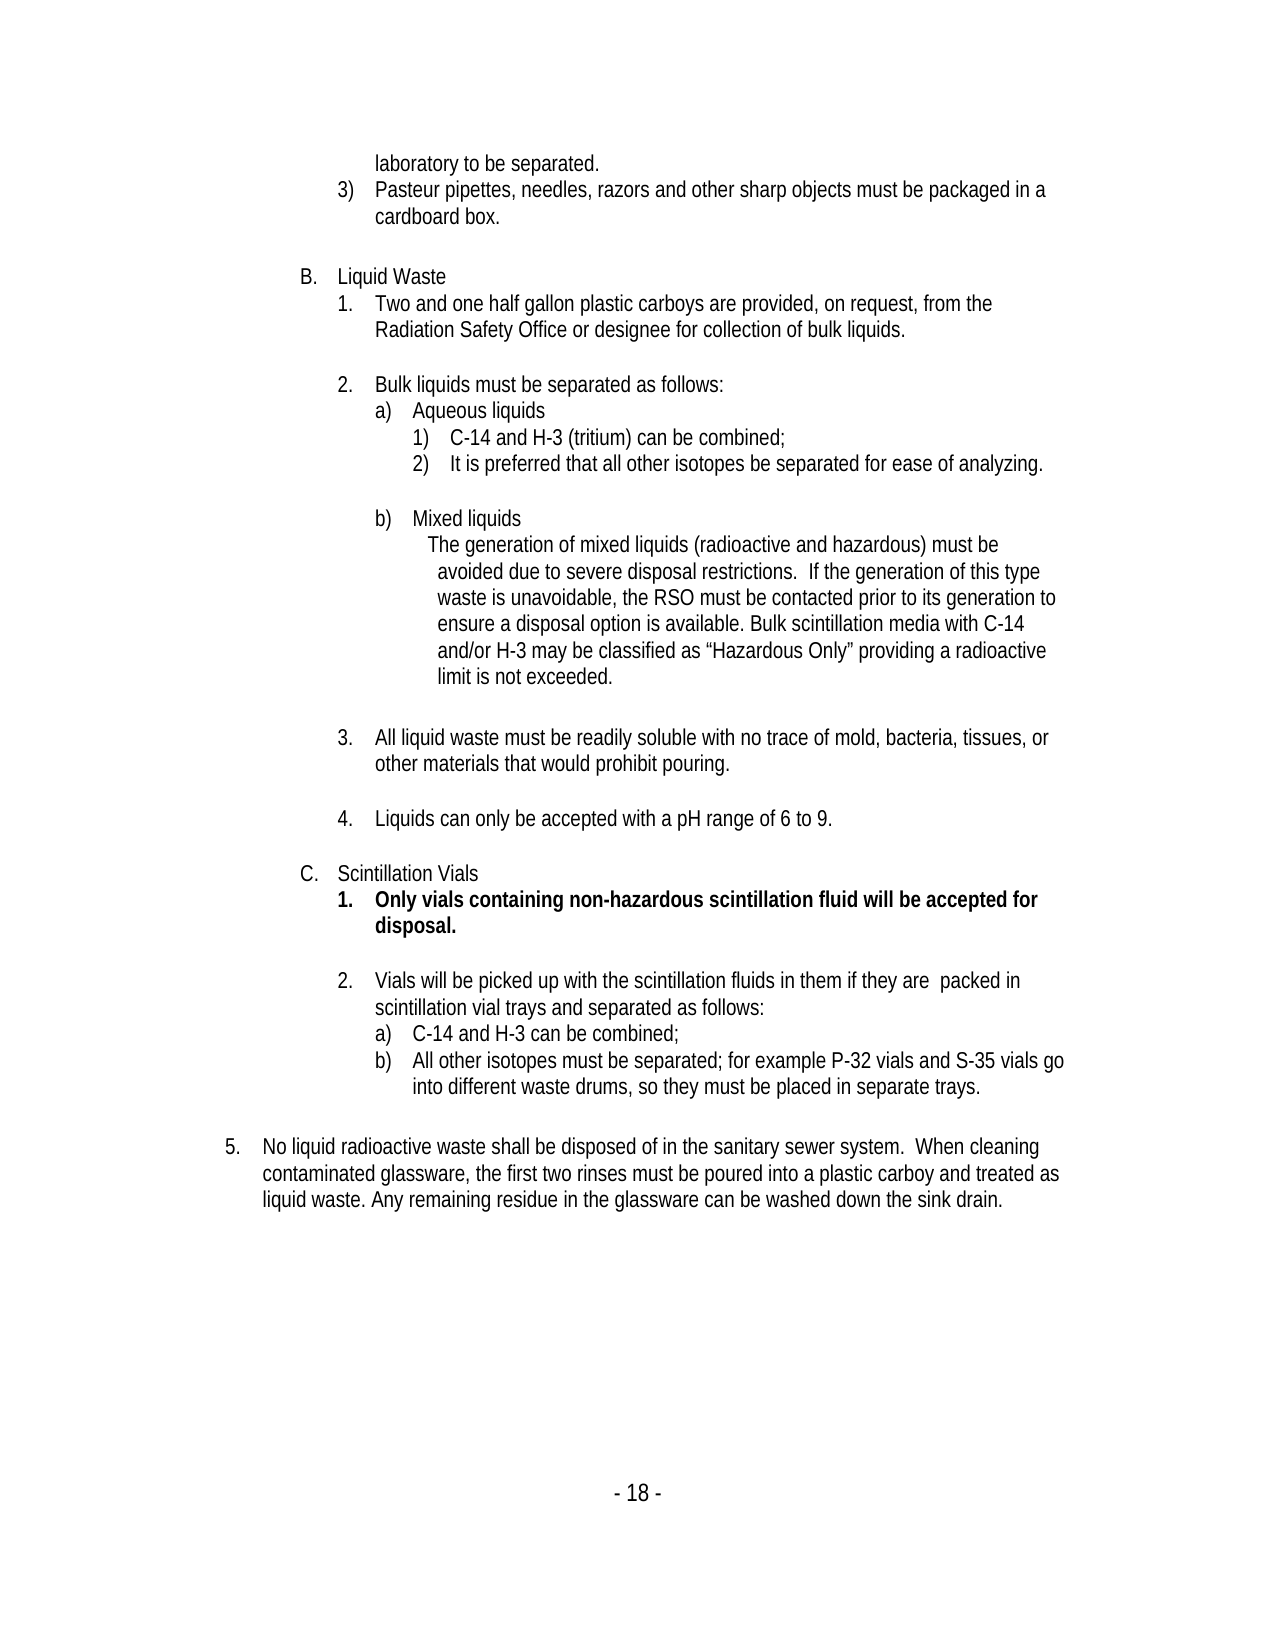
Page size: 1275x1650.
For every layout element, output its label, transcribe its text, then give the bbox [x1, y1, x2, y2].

list C-14 and H-3 can be combined; [375, 1020, 1087, 1047]
list Scintillation Vials [300, 860, 1057, 886]
list C-14 and H-3 (tritium) can be combined; [412, 423, 1057, 450]
list Two and one half gallon plastic carboys are provided, on request, from the Radiation Safety Office or designee for collection of bulk liquids. [337, 289, 1057, 342]
list Pasteur pipettes, needles, razors and other sharp objects must be packaged in a cardboard box. [337, 176, 1057, 229]
list Only vials containing non-hazardous scintillation fluid will be accepted for disposal. [337, 886, 1087, 939]
list Liquids can only be accepted with a pH range of 6 to 9. [337, 805, 1057, 831]
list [337, 150, 1057, 176]
list Mixed liquids [375, 505, 1057, 531]
list All other isotopes must be separated; for example P-32 vials and S-35 vials go into different waste drums, so they must be placed in separate trays. [375, 1047, 1087, 1099]
list No liquid radioactive waste shall be disposed of in the sanitary sewer system. When cleaning contaminated glassware, the first two rinses must be poured into a plastic carboy and treated as liquid waste. Any remaining residue in the glassware can be washed down the sink drain. [225, 1133, 1087, 1212]
text The generation of mixed liquids (radioactive and hazardous) must be avoided due to severe disposal restrictions. If the generation of this type waste is unavoidable, the RSO must be contacted prior to its generation to ensure a disposal option is available. Bulk scintillation media with C-14 and/or H-3 may be classified as “Hazardous Only” providing a radioactive limit is not exceeded. [375, 531, 1057, 689]
list Aqueous liquids [375, 397, 1057, 423]
list All liquid waste must be readily soluble with no trace of mold, bacteria, tissues, or other materials that would prohibit pouring. [337, 723, 1057, 776]
list Vials will be picked up with the scintillation fluids in them if they are packed in scintillation vial trays and separated as follows: [337, 967, 1087, 1020]
list Bulk liquids must be separated as follows: [337, 371, 1057, 397]
list It is preferred that all other isotopes be separated for ease of analyzing. [412, 450, 1057, 476]
list Liquid Waste [300, 263, 1057, 289]
